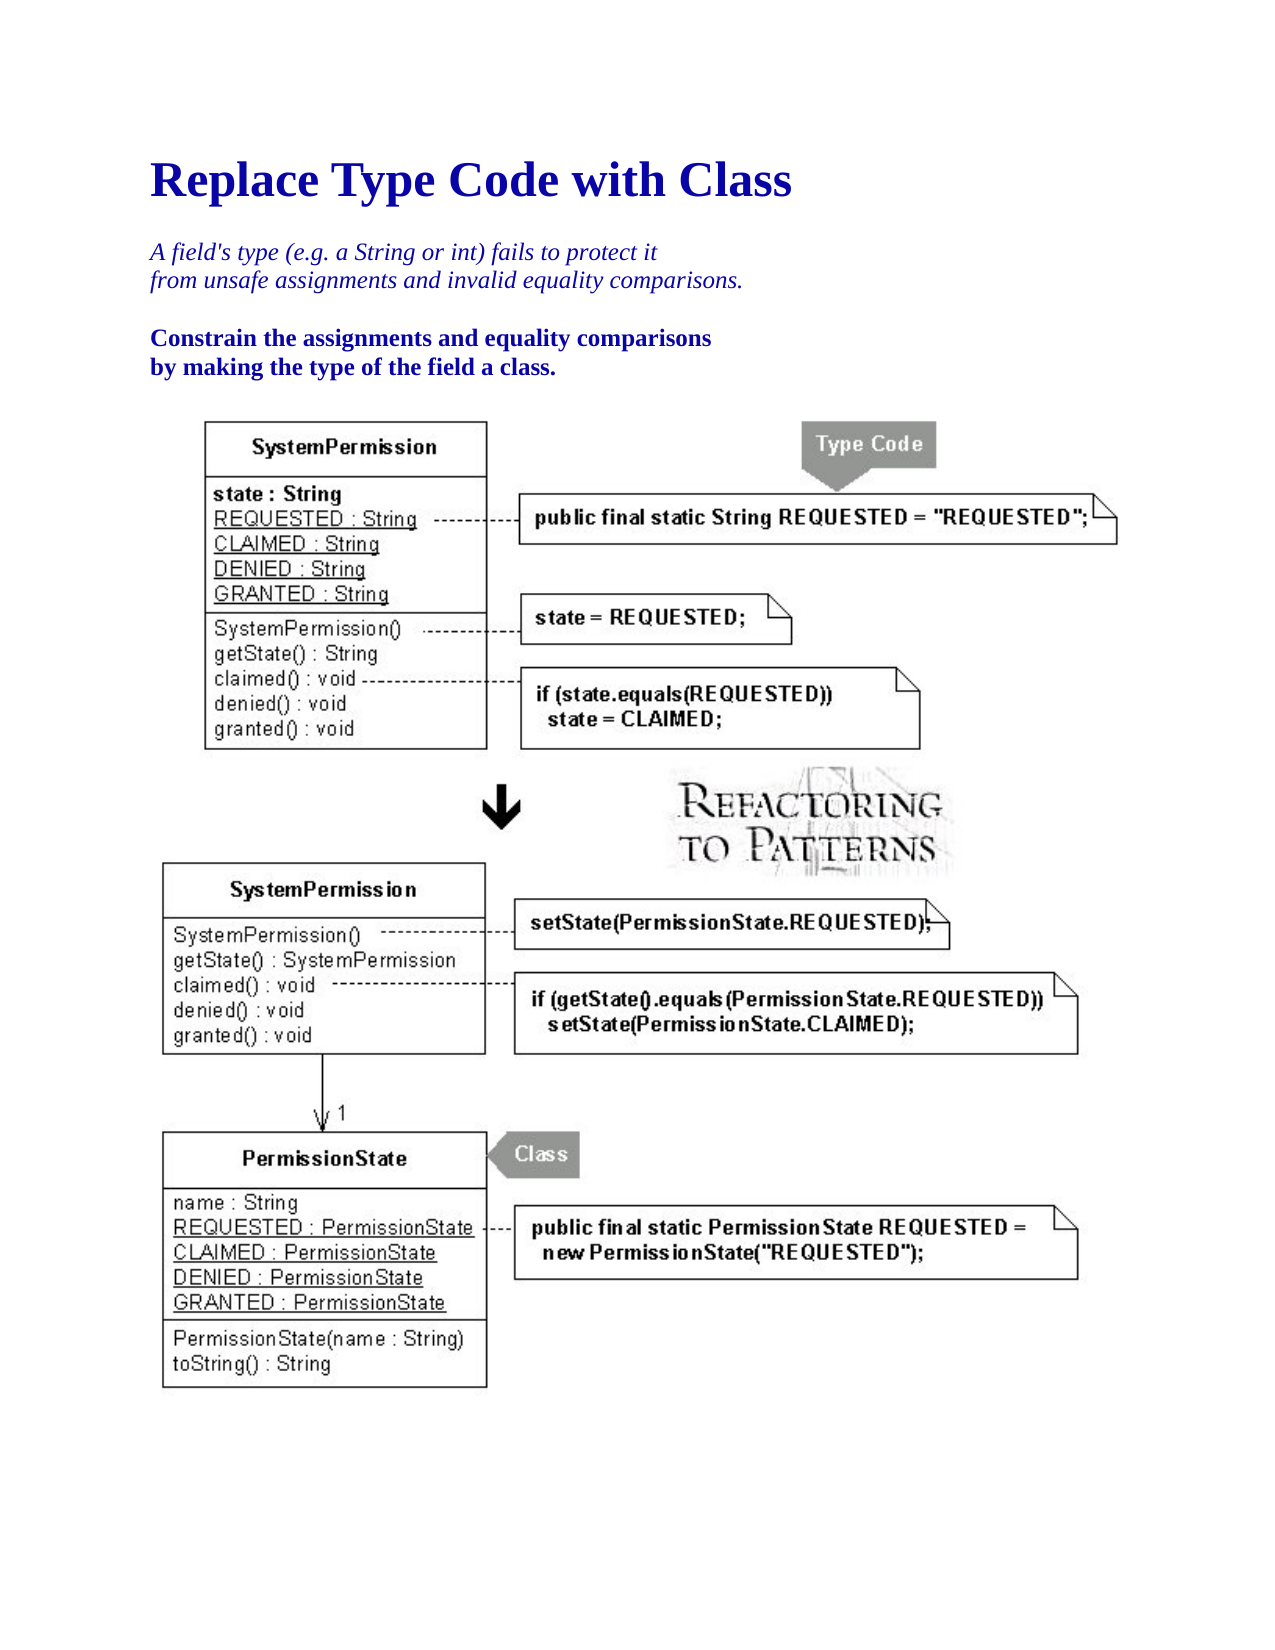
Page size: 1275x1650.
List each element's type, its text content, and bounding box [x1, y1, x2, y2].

subtitle Replace Type Code with Class [150, 150, 1125, 207]
text A field's type (e.g. a String or int) fails to protect it from unsafe assignments and invalid equality comparisons. [150, 237, 1125, 294]
text Constrain the assignments and equality comparisons by making the type of the field a class. [150, 323, 1125, 381]
picture [150, 410, 1121, 1396]
